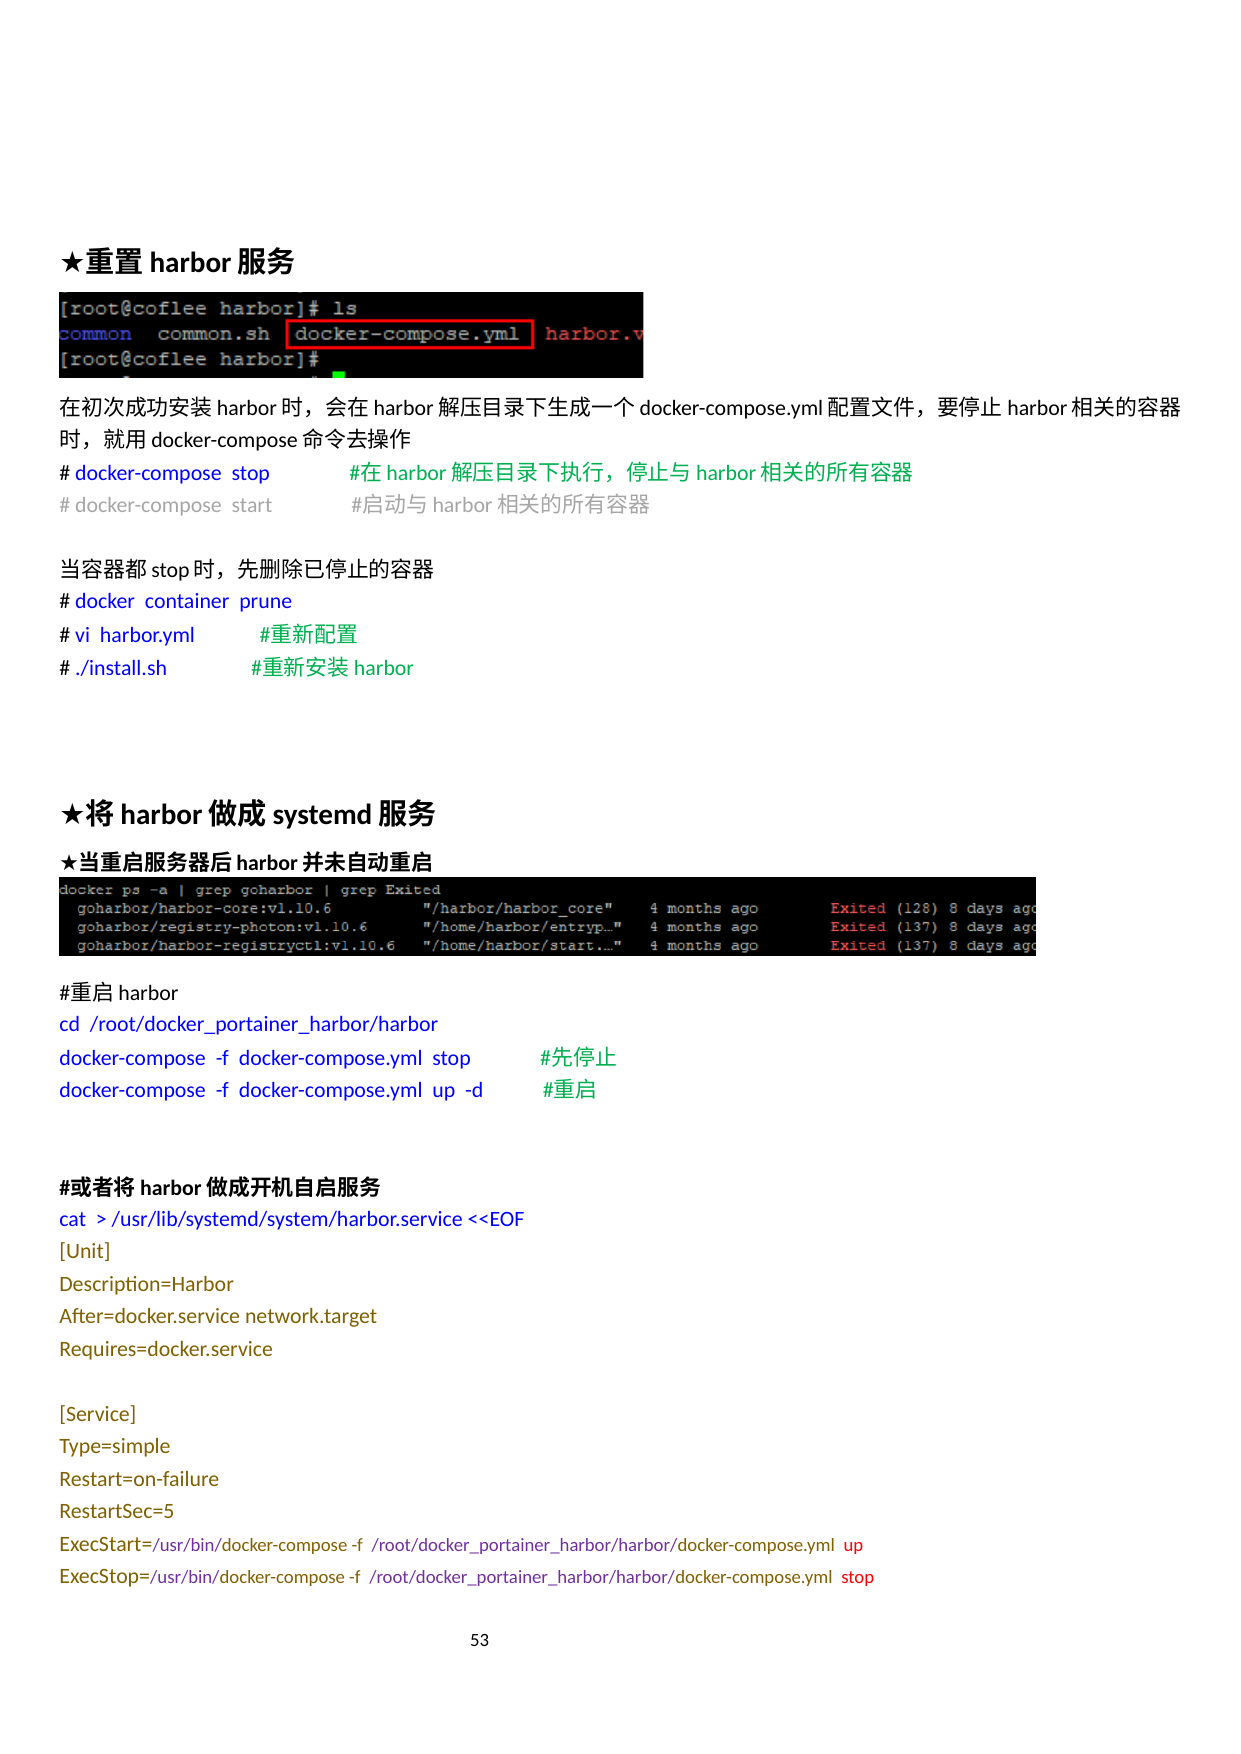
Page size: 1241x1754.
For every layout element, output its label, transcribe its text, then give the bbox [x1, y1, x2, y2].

text # ./install.sh #重新安装harbor [59, 649, 1181, 682]
text [Unit] [59, 1234, 1181, 1267]
text Type=simple [59, 1429, 1181, 1462]
text cd /root/docker_portainer_harbor/harbor [59, 1007, 1181, 1039]
text # docker-compose start #启动与harbor相关的所有容器 [59, 487, 1181, 519]
text # vi harbor.yml #重新配置 [59, 617, 1181, 649]
text Restart=on-failure [59, 1462, 1181, 1494]
text After=docker.service network.target [59, 1299, 1181, 1332]
text cat > /usr/lib/systemd/system/harbor.service <<EOF [59, 1202, 1181, 1234]
text #或者将harbor做成开机自启服务 [59, 1169, 1181, 1202]
text ExecStart=/usr/bin/docker-compose -f /root/docker_portainer_harbor/harbor/docker-compose.yml up [59, 1527, 1181, 1559]
text Requires=docker.service [59, 1332, 1181, 1364]
text ★将harbor做成systemd服务 [59, 779, 1181, 844]
text RestartSec=5 [59, 1494, 1181, 1527]
text 在初次成功安装harbor时，会在harbor解压目录下生成一个docker-compose.yml配置文件，要停止harbor相关的容器时，就用docker-compose命令去操作 [59, 389, 1181, 454]
text docker-compose -f docker-compose.yml up -d #重启 [59, 1072, 1181, 1104]
text ★重置harbor服务 [59, 227, 1181, 292]
text ★当重启服务器后harbor并未自动重启 [59, 844, 1181, 877]
text [Service] [59, 1397, 1181, 1429]
text #重启harbor [59, 974, 1181, 1007]
text ExecStop=/usr/bin/docker-compose -f /root/docker_portainer_harbor/harbor/docker-compose.yml stop [59, 1559, 1181, 1592]
text docker-compose -f docker-compose.yml stop #先停止 [59, 1039, 1181, 1072]
text # docker container prune [59, 584, 1181, 617]
picture [59, 292, 644, 378]
picture [59, 877, 1036, 956]
text 当容器都stop时，先删除已停止的容器 [59, 552, 1181, 584]
text # docker-compose stop #在harbor解压目录下执行，停止与harbor相关的所有容器 [59, 454, 1181, 487]
text Description=Harbor [59, 1267, 1181, 1299]
